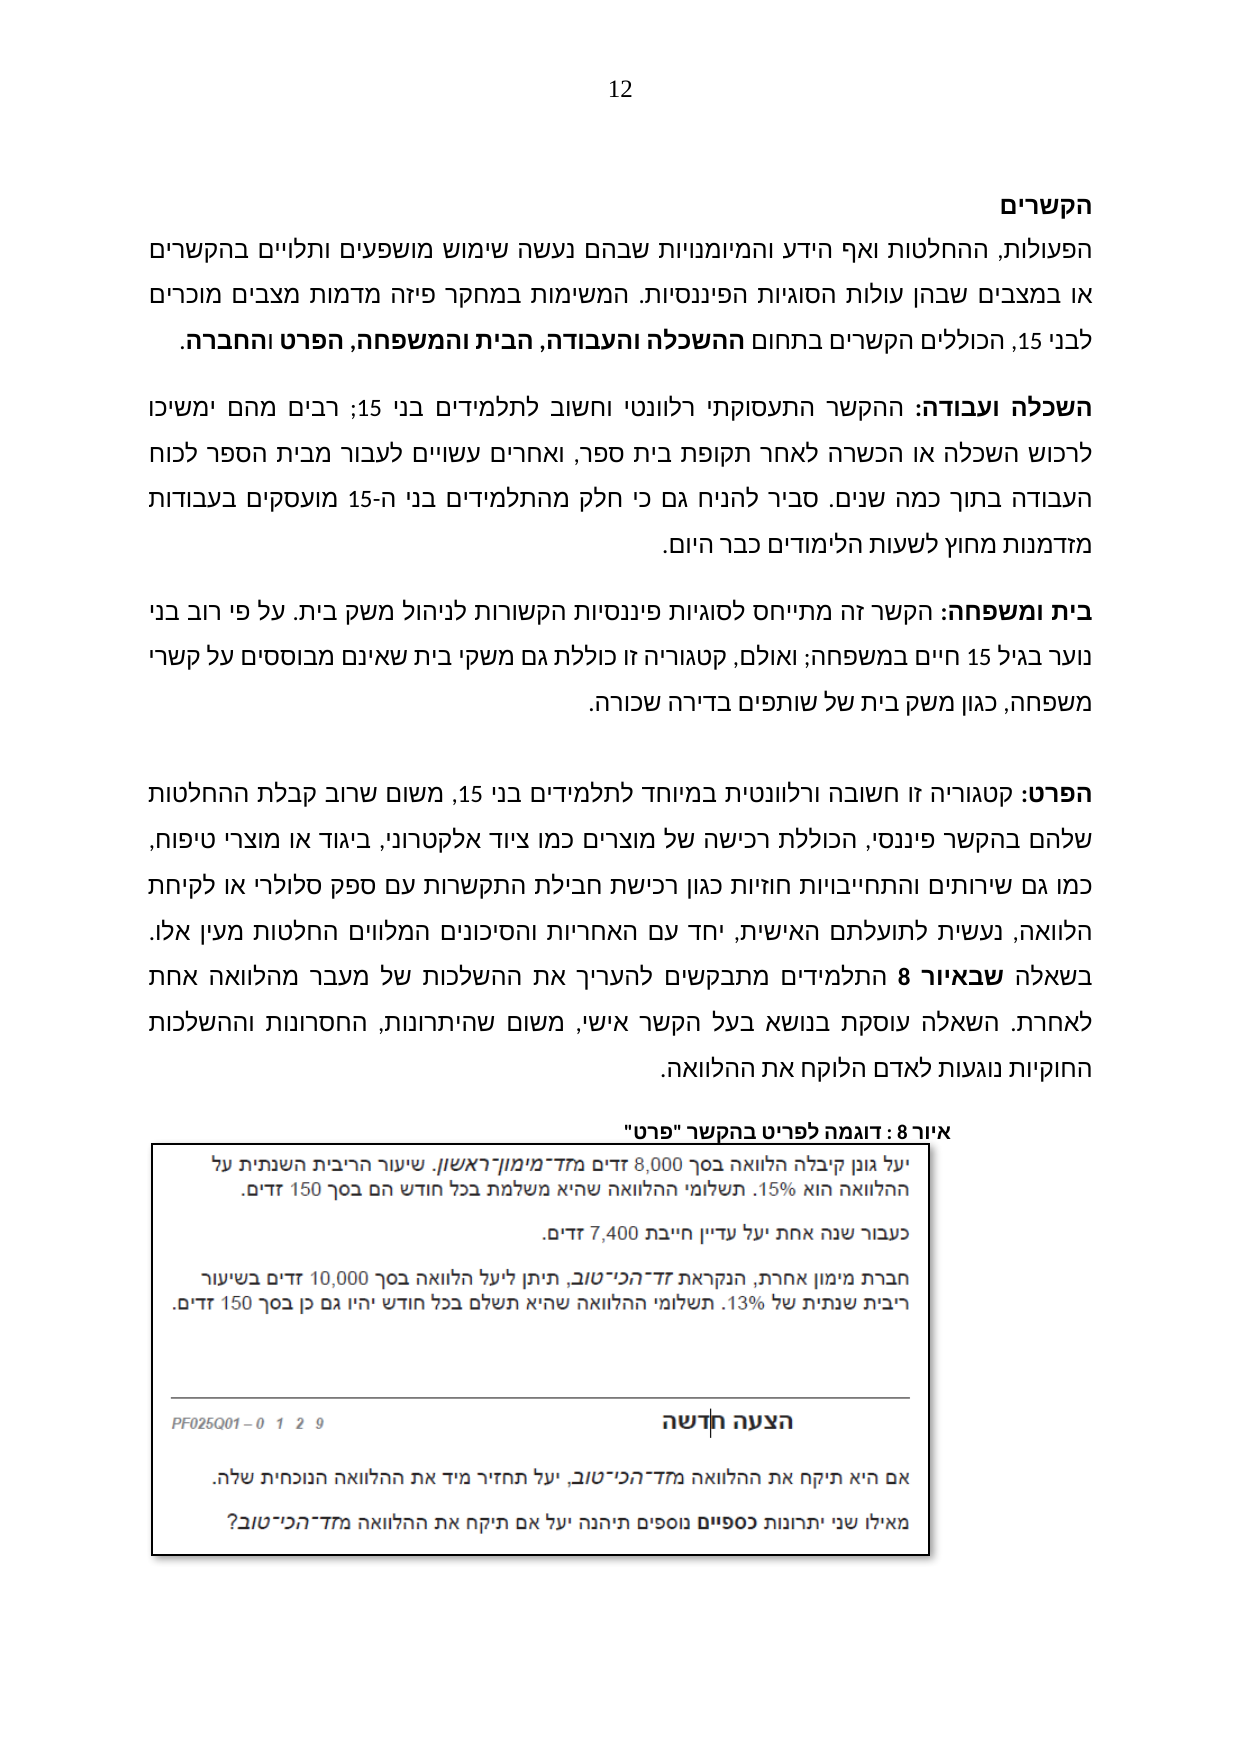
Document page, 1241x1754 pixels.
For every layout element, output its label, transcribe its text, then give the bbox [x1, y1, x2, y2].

list השכלה ועבודה: ההקשר התעסוקתי רלוונטי וחשוב לתלמידים בני 15; רבים מהם ימשיכו לרכוש השכלה או הכשרה לאחר תקופת בית ספר, ואחרים עשויים לעבור מבית הספר לכוח העבודה בתוך כמה שנים. סביר להניח גם כי חלק מהתלמידים בני ה-15 מועסקים בעבודות מזדמנות מחוץ לשעות הלימודים כבר היום. [148, 392, 1092, 560]
list בית ומשפחה: הקשר זה מתייחס לסוגיות פיננסיות הקשורות לניהול משק בית. על פי רוב בני נוער בגיל 15 חיים במשפחה; ואולם, קטגוריה זו כוללת גם משקי בית שאינם מבוססים על קשרי משפחה, כגון משק בית של שותפים בדירה שכורה. [148, 596, 1092, 718]
picture [153, 1145, 928, 1554]
text הקשרים [148, 191, 1092, 219]
text הפעולות, ההחלטות ואף הידע והמיומנויות שבהם נעשה שימוש מושפעים ותלויים בהקשרים או במצבים שבהן עולות הסוגיות הפיננסיות. המשימות במחקר פיזה מדמות מצבים מוכרים לבני 15, הכוללים הקשרים בתחום ההשכלה והעבודה, הבית והמשפחה, הפרט והחברה. [148, 234, 1092, 356]
table_header איור 8 : דוגמה לפריט בהקשר "פרט" [136, 1120, 962, 1145]
list הפרט: קטגוריה זו חשובה ורלוונטית במיוחד לתלמידים בני 15, משום שרוב קבלת ההחלטות שלהם בהקשר פיננסי, הכוללת רכישה של מוצרים כמו ציוד אלקטרוני, ביגוד או מוצרי טיפוח, כמו גם שירותים והתחייבויות חוזיות כגון רכישת חבילת התקשרות עם ספק סלולרי או לקיחת הלוואה, נעשית לתועלתם האישית, יחד עם האחריות והסיכונים המלווים החלטות מעין אלו. בשאלה שבאיור 8 התלמידים מתבקשים להעריך את ההשלכות של מעבר מהלוואה אחת לאחרת. השאלה עוסקת בנושא בעל הקשר אישי, משום שהיתרונות, החסרונות וההשלכות החוקיות נוגעות לאדם הלוקח את ההלוואה. [148, 779, 1092, 1083]
table_cell [136, 1145, 962, 1604]
